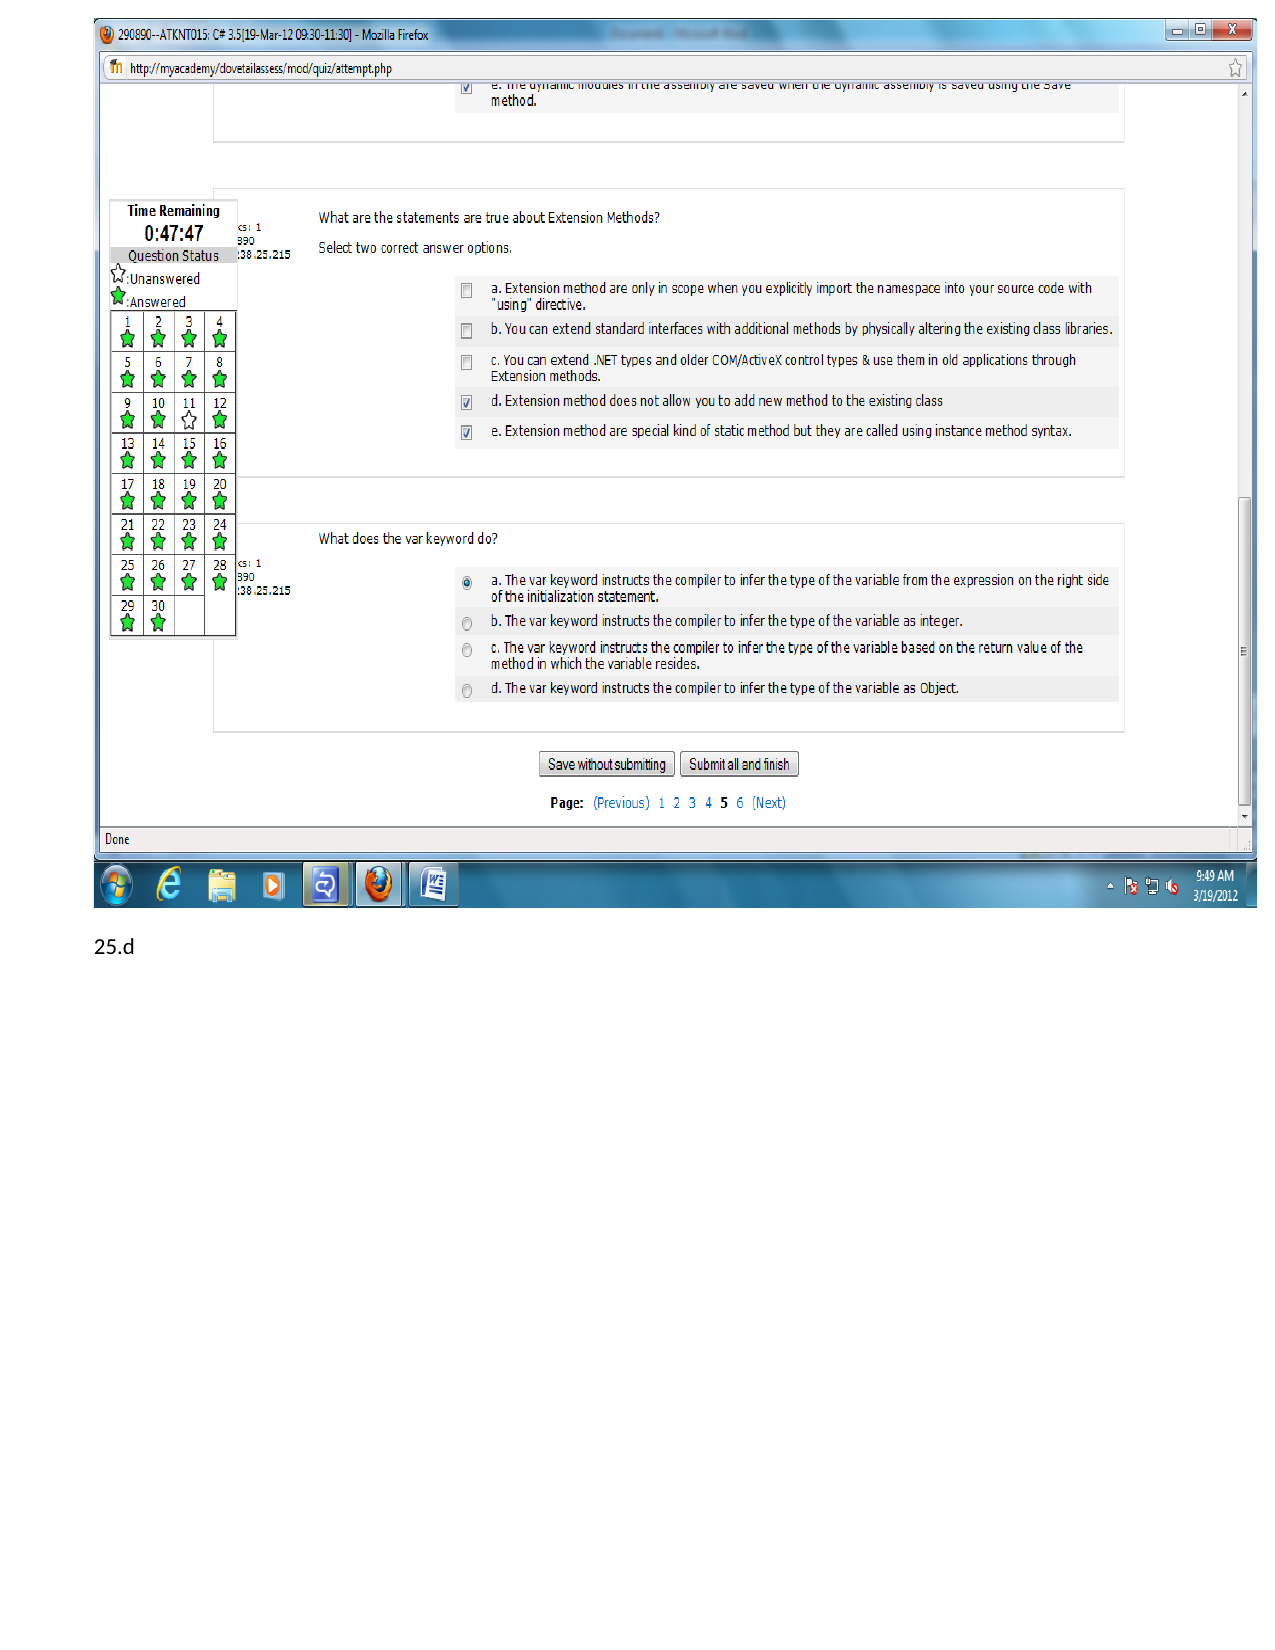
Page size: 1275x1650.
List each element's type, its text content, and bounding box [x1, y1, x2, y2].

picture [93, 18, 1258, 908]
text 25.d [94, 932, 1200, 961]
